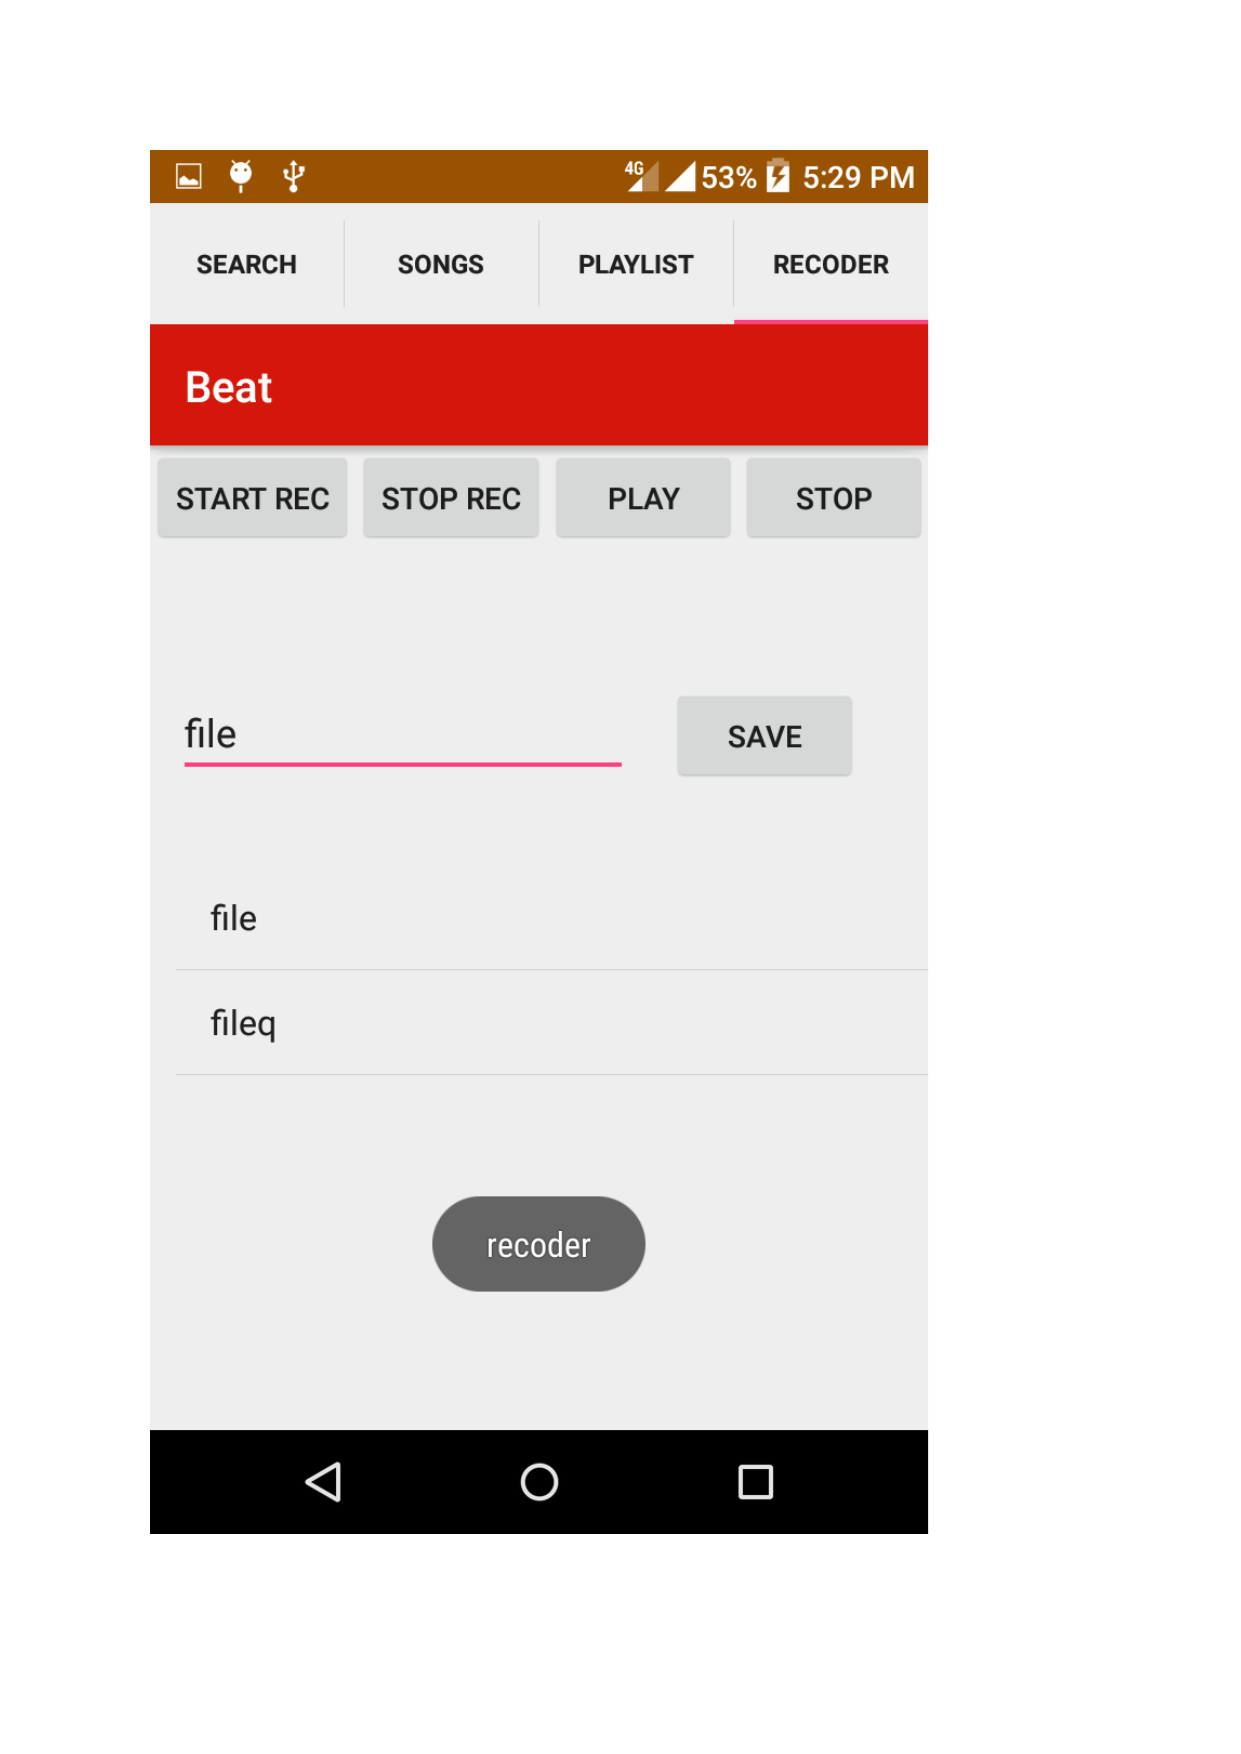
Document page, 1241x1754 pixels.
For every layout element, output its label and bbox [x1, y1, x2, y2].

picture [150, 150, 929, 1534]
